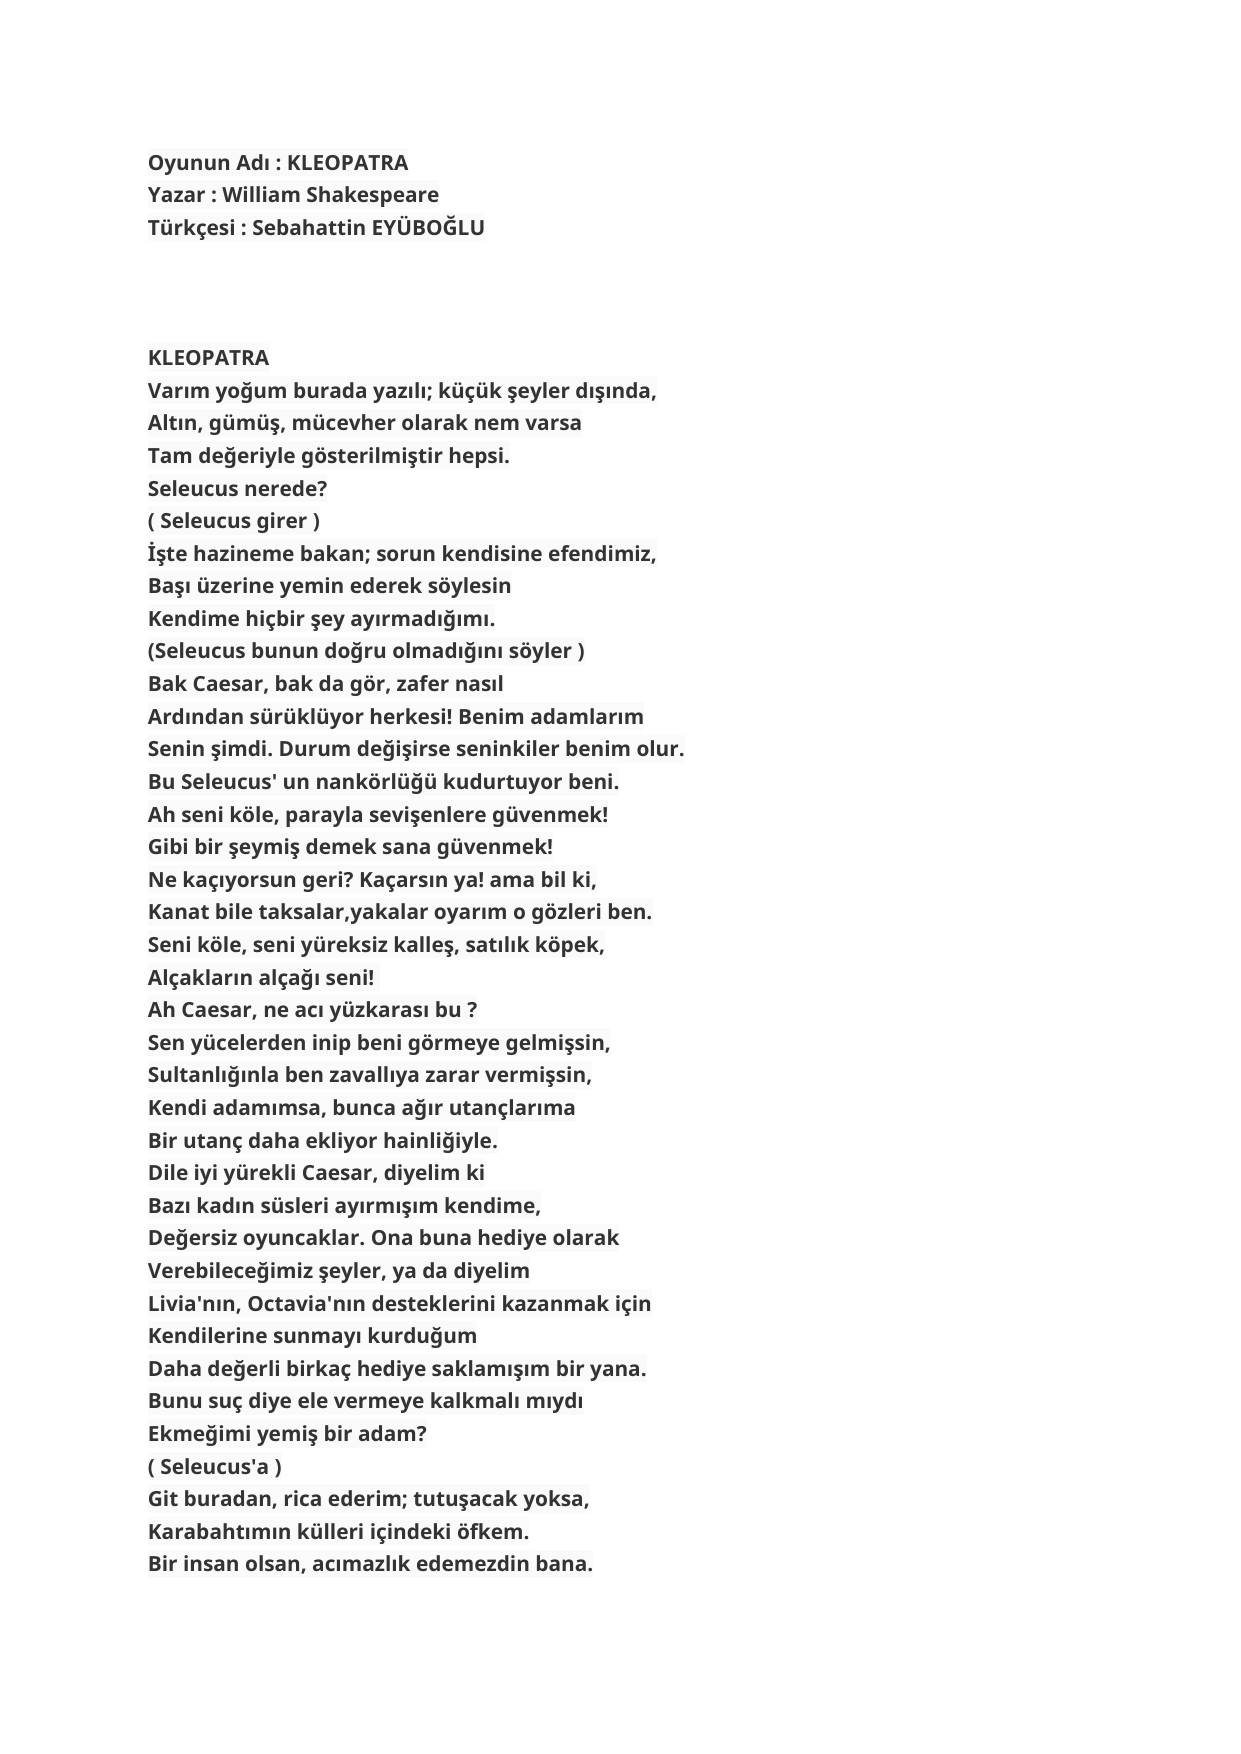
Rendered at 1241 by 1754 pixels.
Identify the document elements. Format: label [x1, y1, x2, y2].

text [148, 148, 1093, 1578]
